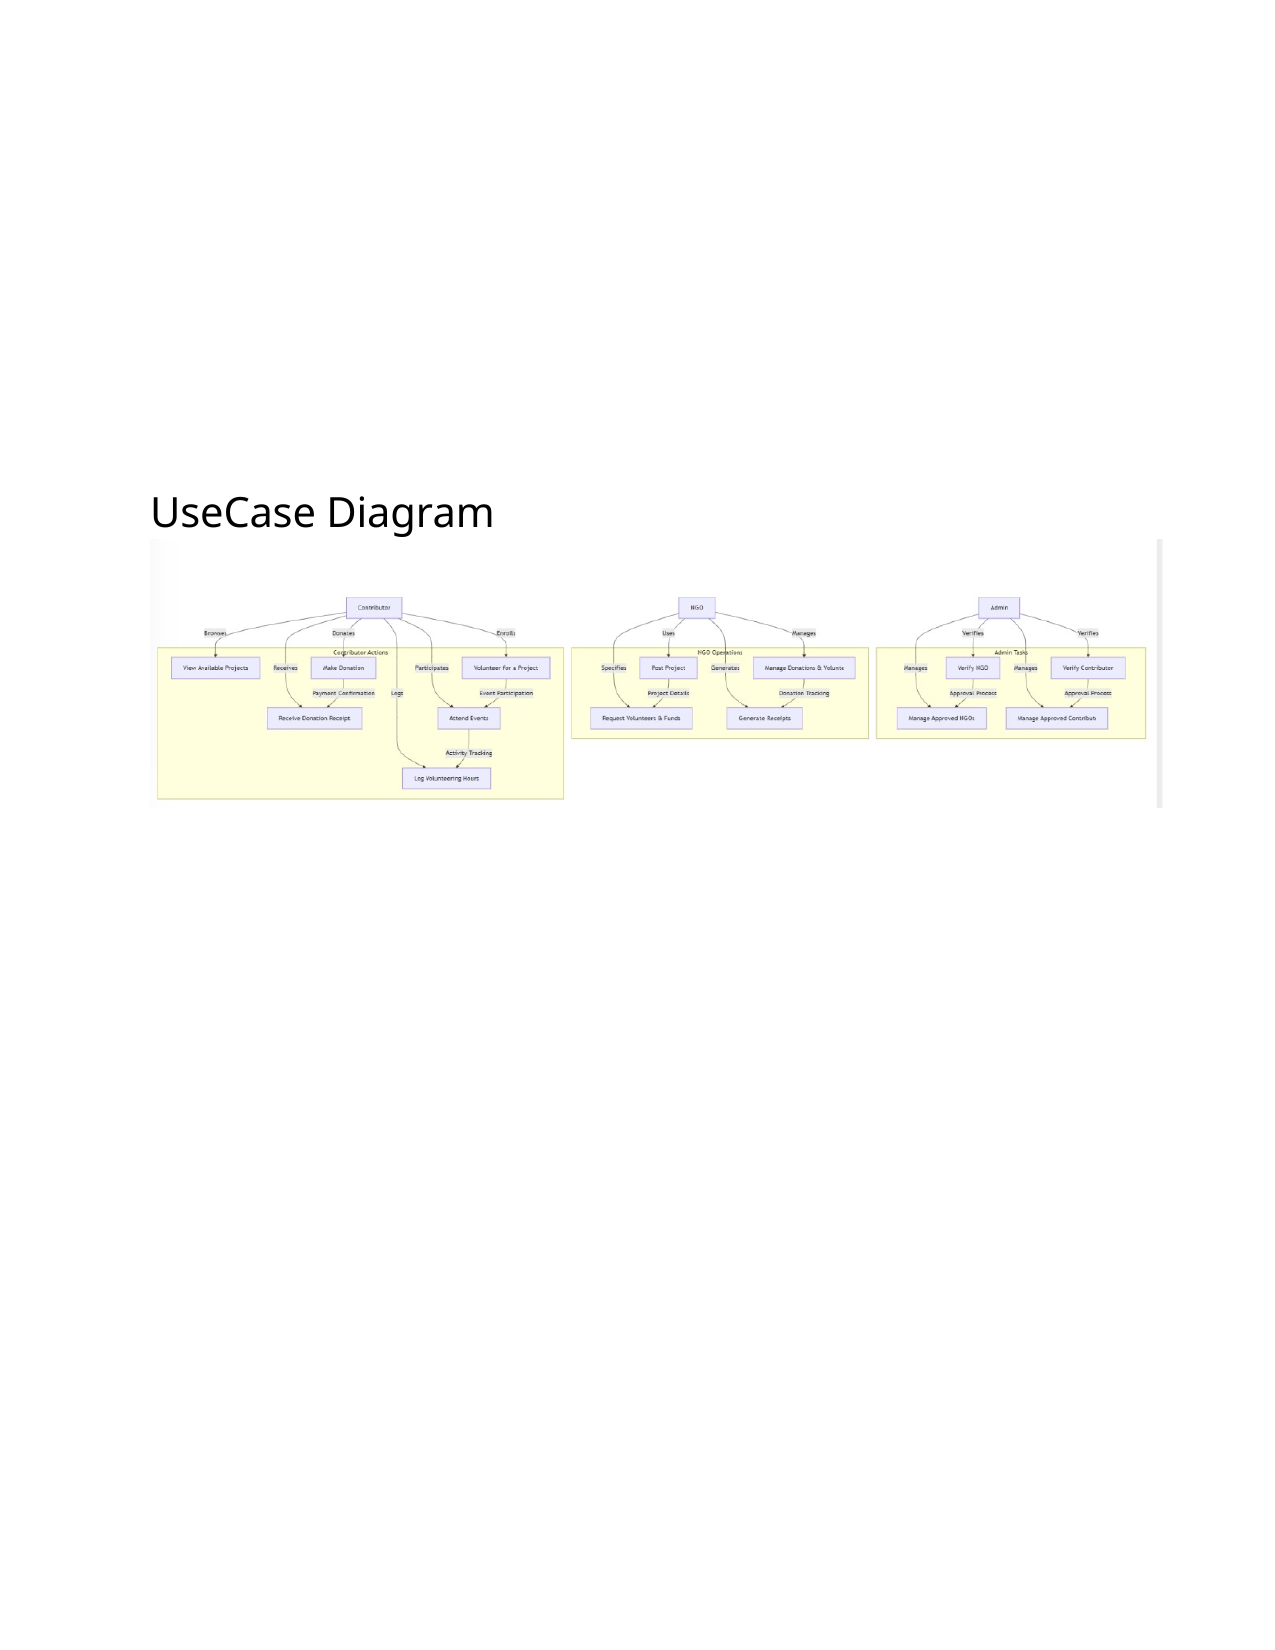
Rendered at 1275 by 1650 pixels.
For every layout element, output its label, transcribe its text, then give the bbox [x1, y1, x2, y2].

picture [150, 539, 1163, 808]
text UseCase Diagram [150, 483, 1162, 539]
